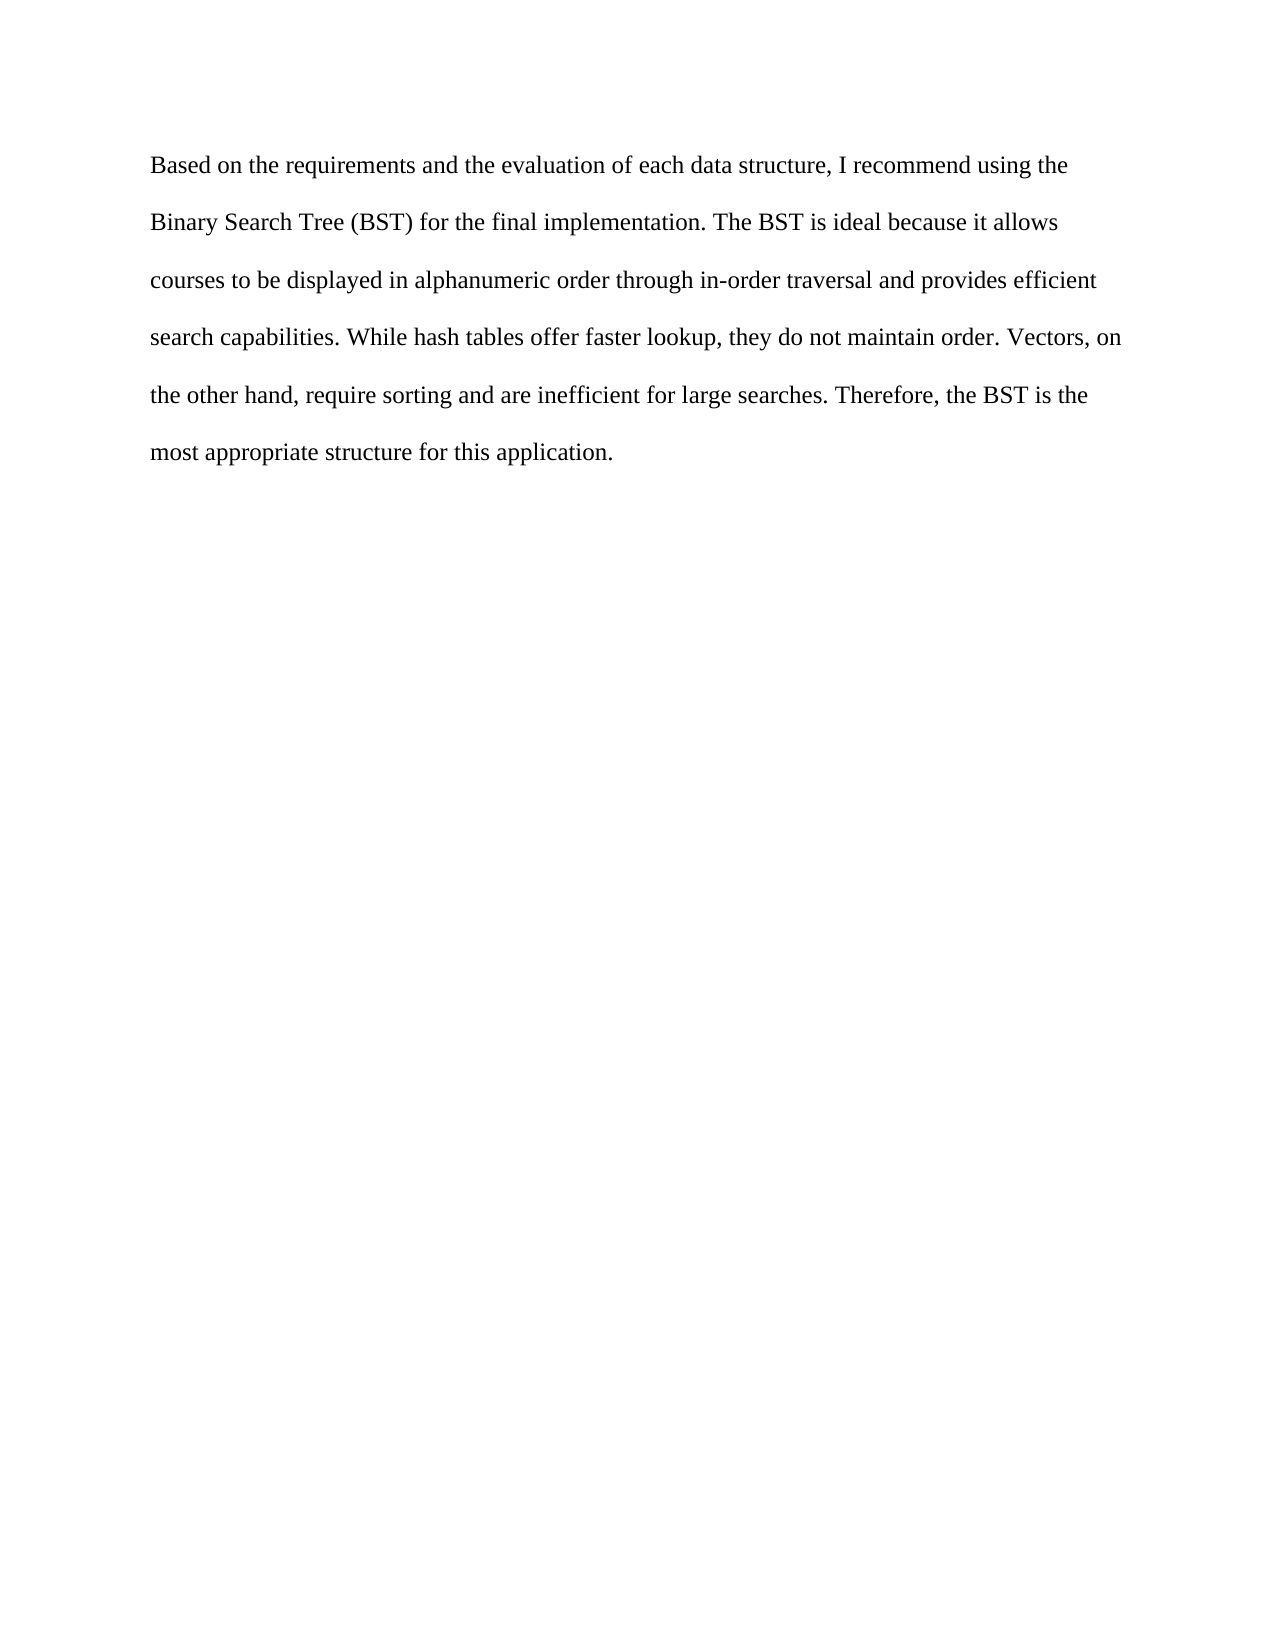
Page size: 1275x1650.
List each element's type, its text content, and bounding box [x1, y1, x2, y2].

text Based on the requirements and the evaluation of each data structure, I recommend using the Binary Search Tree (BST) for the final implementation. The BST is ideal because it allows courses to be displayed in alphanumeric order through in-order traversal and provides efficient search capabilities. While hash tables offer faster lookup, they do not maintain order. Vectors, on the other hand, require sorting and are inefficient for large searches. Therefore, the BST is the most appropriate structure for this application. [150, 150, 1125, 466]
